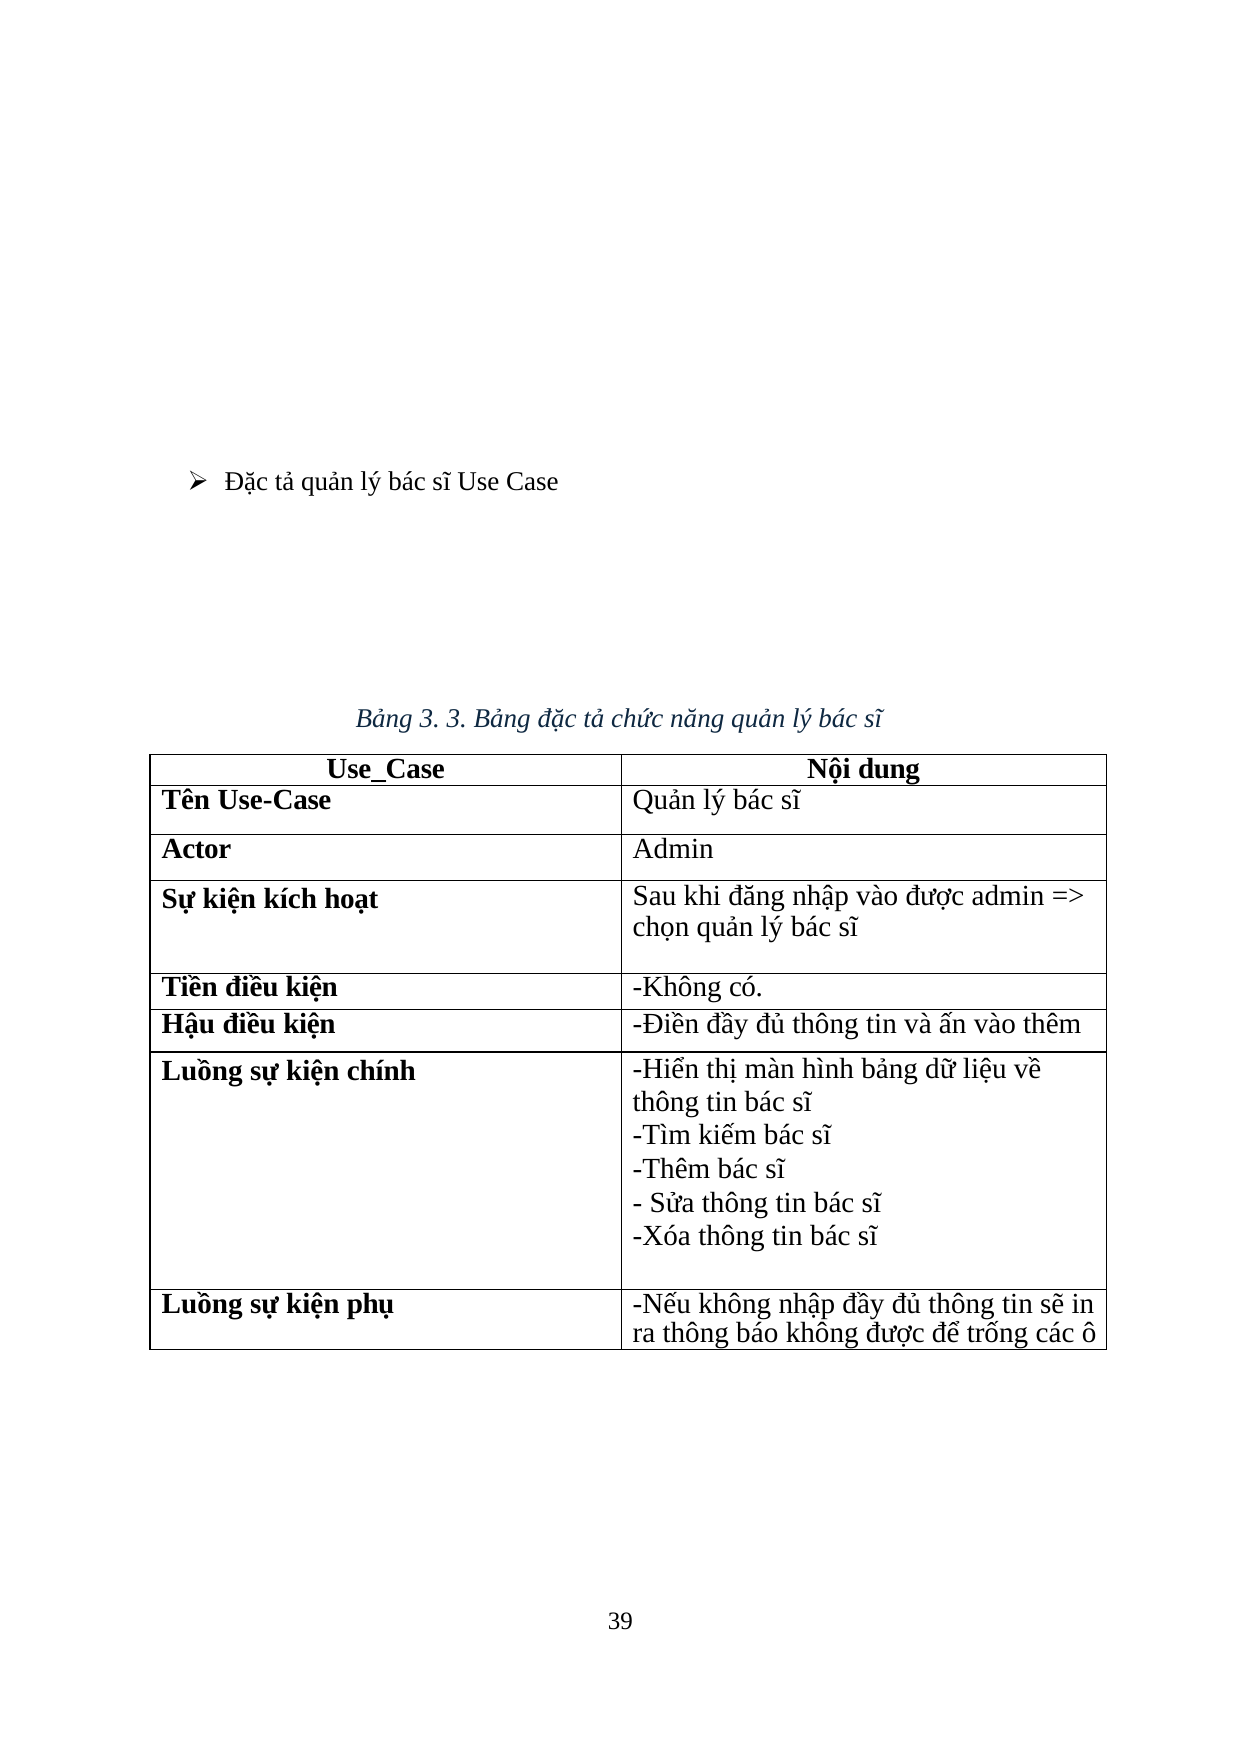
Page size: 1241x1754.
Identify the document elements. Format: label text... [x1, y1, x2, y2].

table_cell -Hiển thị màn hình bảng dữ liệu về thông tin bác sĩ -Tìm kiếm bác sĩ -Thêm bác sĩ - Sửa thông tin bác sĩ -Xóa thông tin bác sĩ [622, 1053, 1106, 1289]
table_header Use_Case [151, 755, 621, 785]
table_cell Luồng sự kiện chính [151, 1053, 621, 1289]
table_cell Sau khi đăng nhập vào được admin => chọn quản lý bác sĩ [622, 881, 1106, 973]
table_cell Tiền điều kiện [151, 974, 621, 1009]
text Bảng 3. 3. Bảng đặc tả chức năng quản lý bác sĩ [150, 702, 1090, 733]
table_cell -Điền đầy đủ thông tin và ấn vào thêm [622, 1010, 1106, 1051]
table_cell Actor [151, 835, 621, 879]
table_cell Sự kiện kích hoạt [151, 881, 621, 973]
table_cell -Không có. [622, 974, 1106, 1009]
table_cell Luồng sự kiện phụ [151, 1290, 621, 1348]
list Đặc tả quản lý bác sĩ Use Case [187, 465, 1090, 496]
table_cell -Nếu không nhập đầy đủ thông tin sẽ in ra thông báo không được để trống các ô [622, 1290, 1106, 1348]
table_cell Admin [622, 835, 1106, 879]
table_cell Hậu điều kiện [151, 1010, 621, 1051]
table_header Nội dung [622, 755, 1106, 785]
table_cell Quản lý bác sĩ [622, 786, 1106, 834]
table_cell Tên Use-Case [151, 786, 621, 834]
